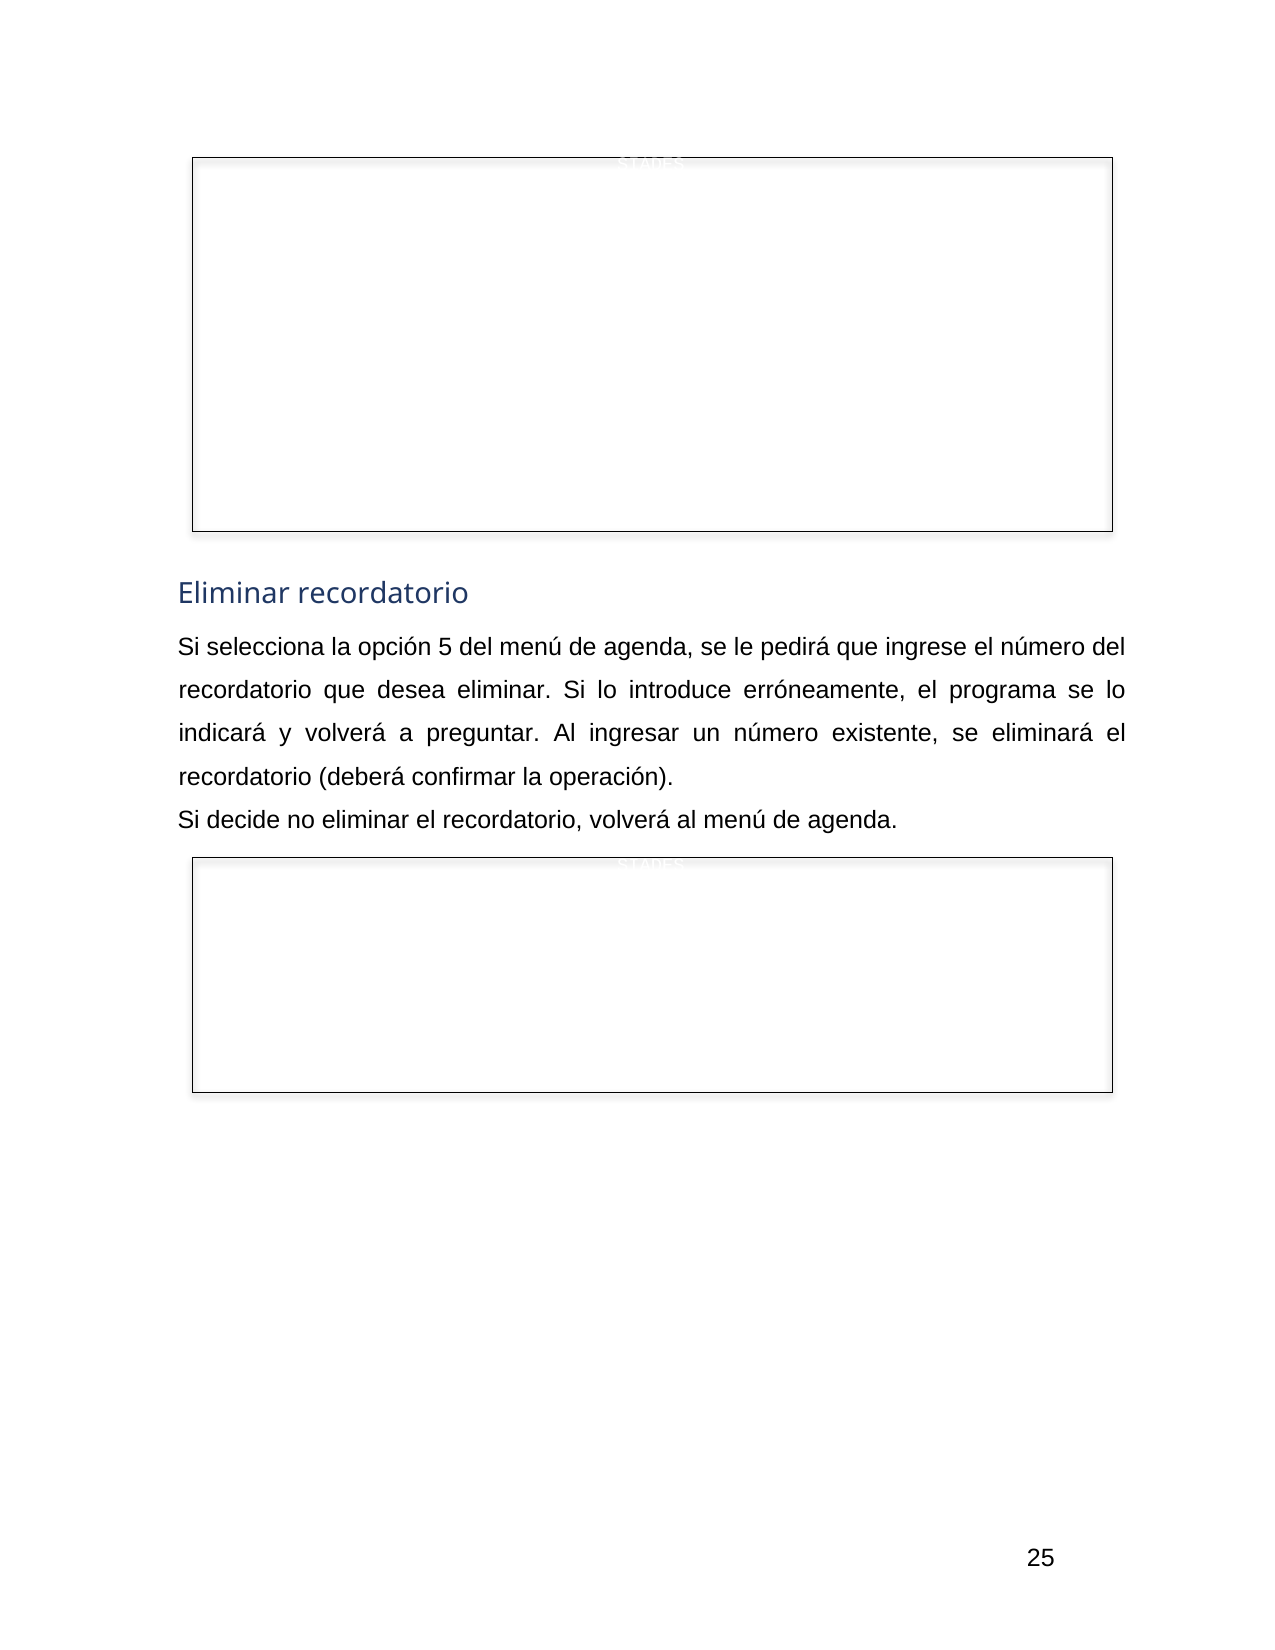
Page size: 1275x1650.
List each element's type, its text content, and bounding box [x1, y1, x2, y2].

text Si decide no eliminar el recordatorio, volverá al menú de agenda. [177, 805, 1127, 834]
subtitle Eliminar recordatorio [177, 573, 1127, 612]
text Si selecciona la opción 5 del menú de agenda, se le pedirá que ingrese el número del recordatorio que desea eliminar. Si lo introduce erróneamente, el programa se lo indicará y volverá a preguntar. Al ingresar un número existente, se eliminará el recordatorio (deberá confirmar la operación). [177, 632, 1127, 790]
